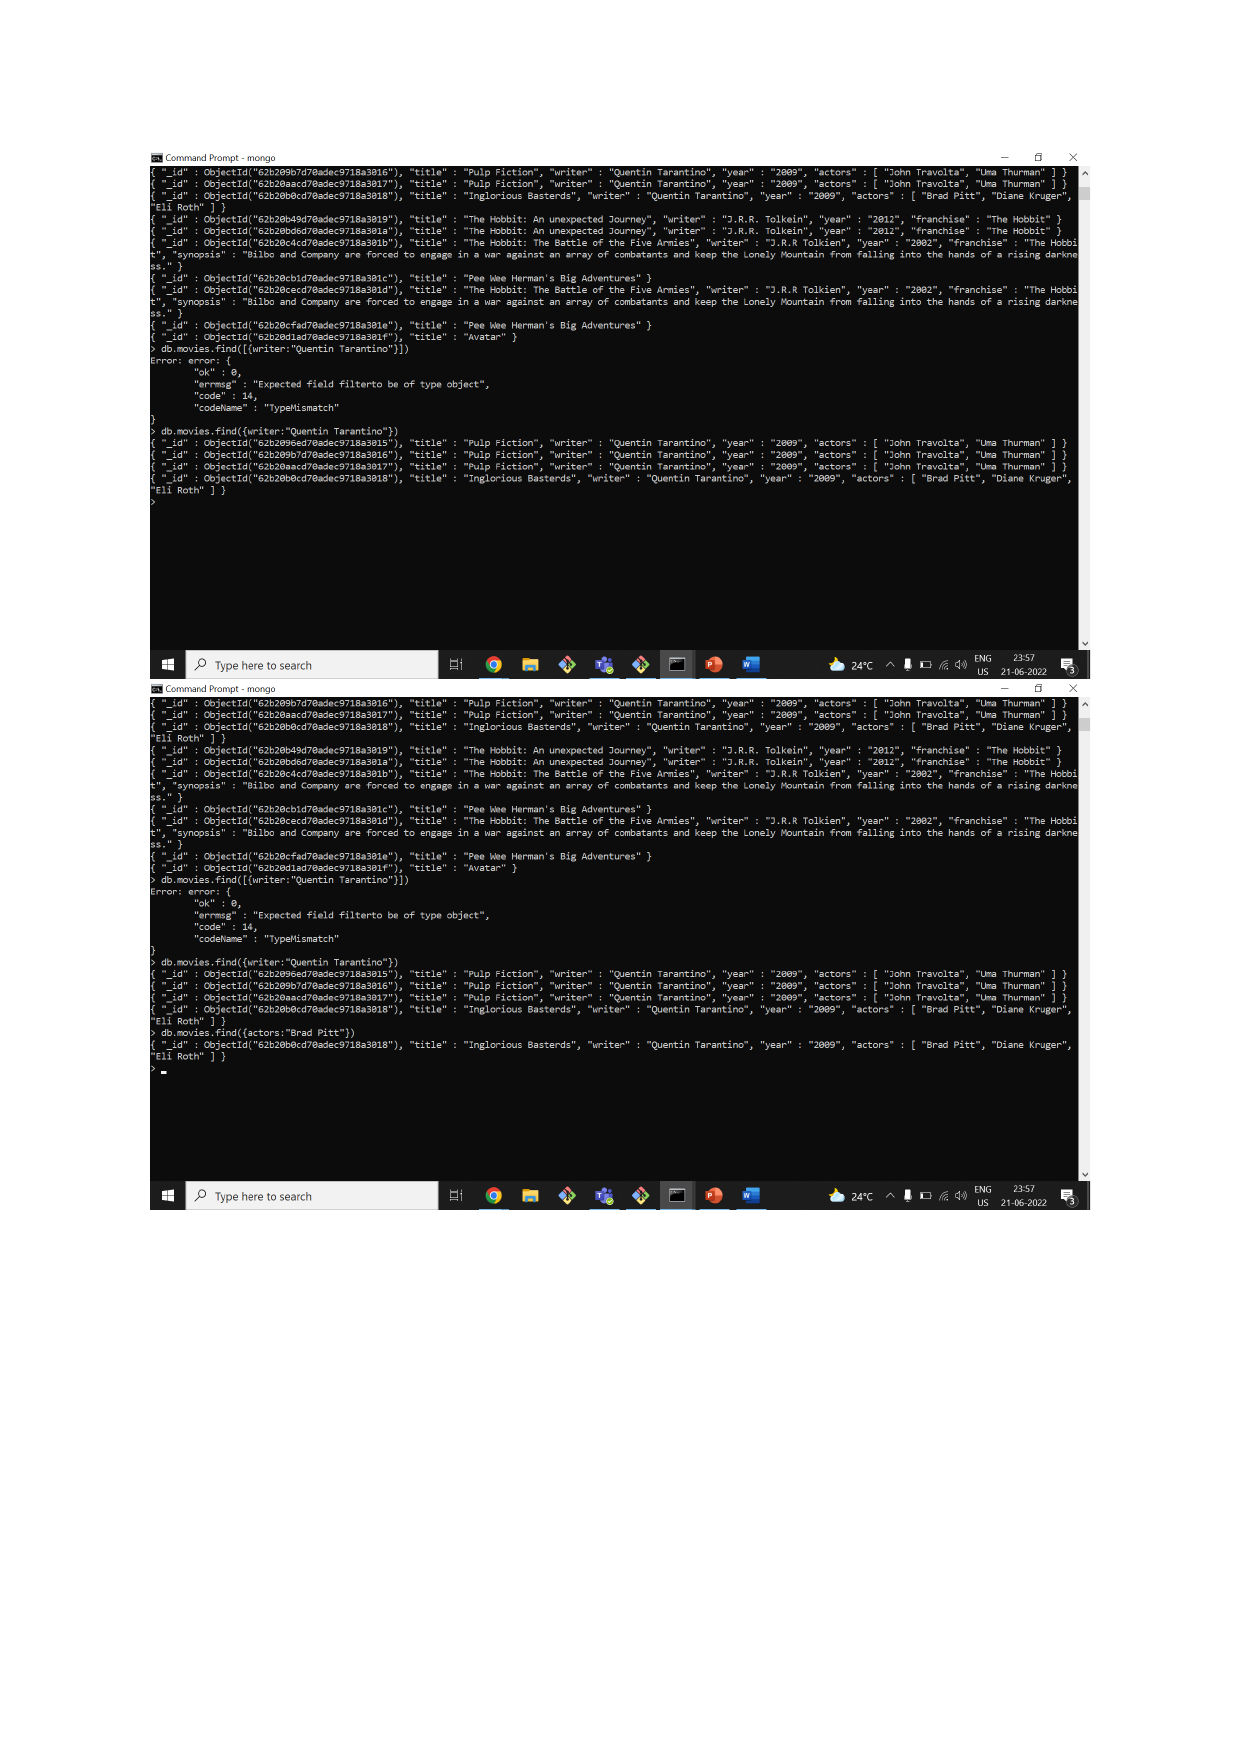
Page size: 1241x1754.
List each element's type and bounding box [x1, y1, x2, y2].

picture [150, 150, 1091, 679]
picture [150, 681, 1091, 1210]
